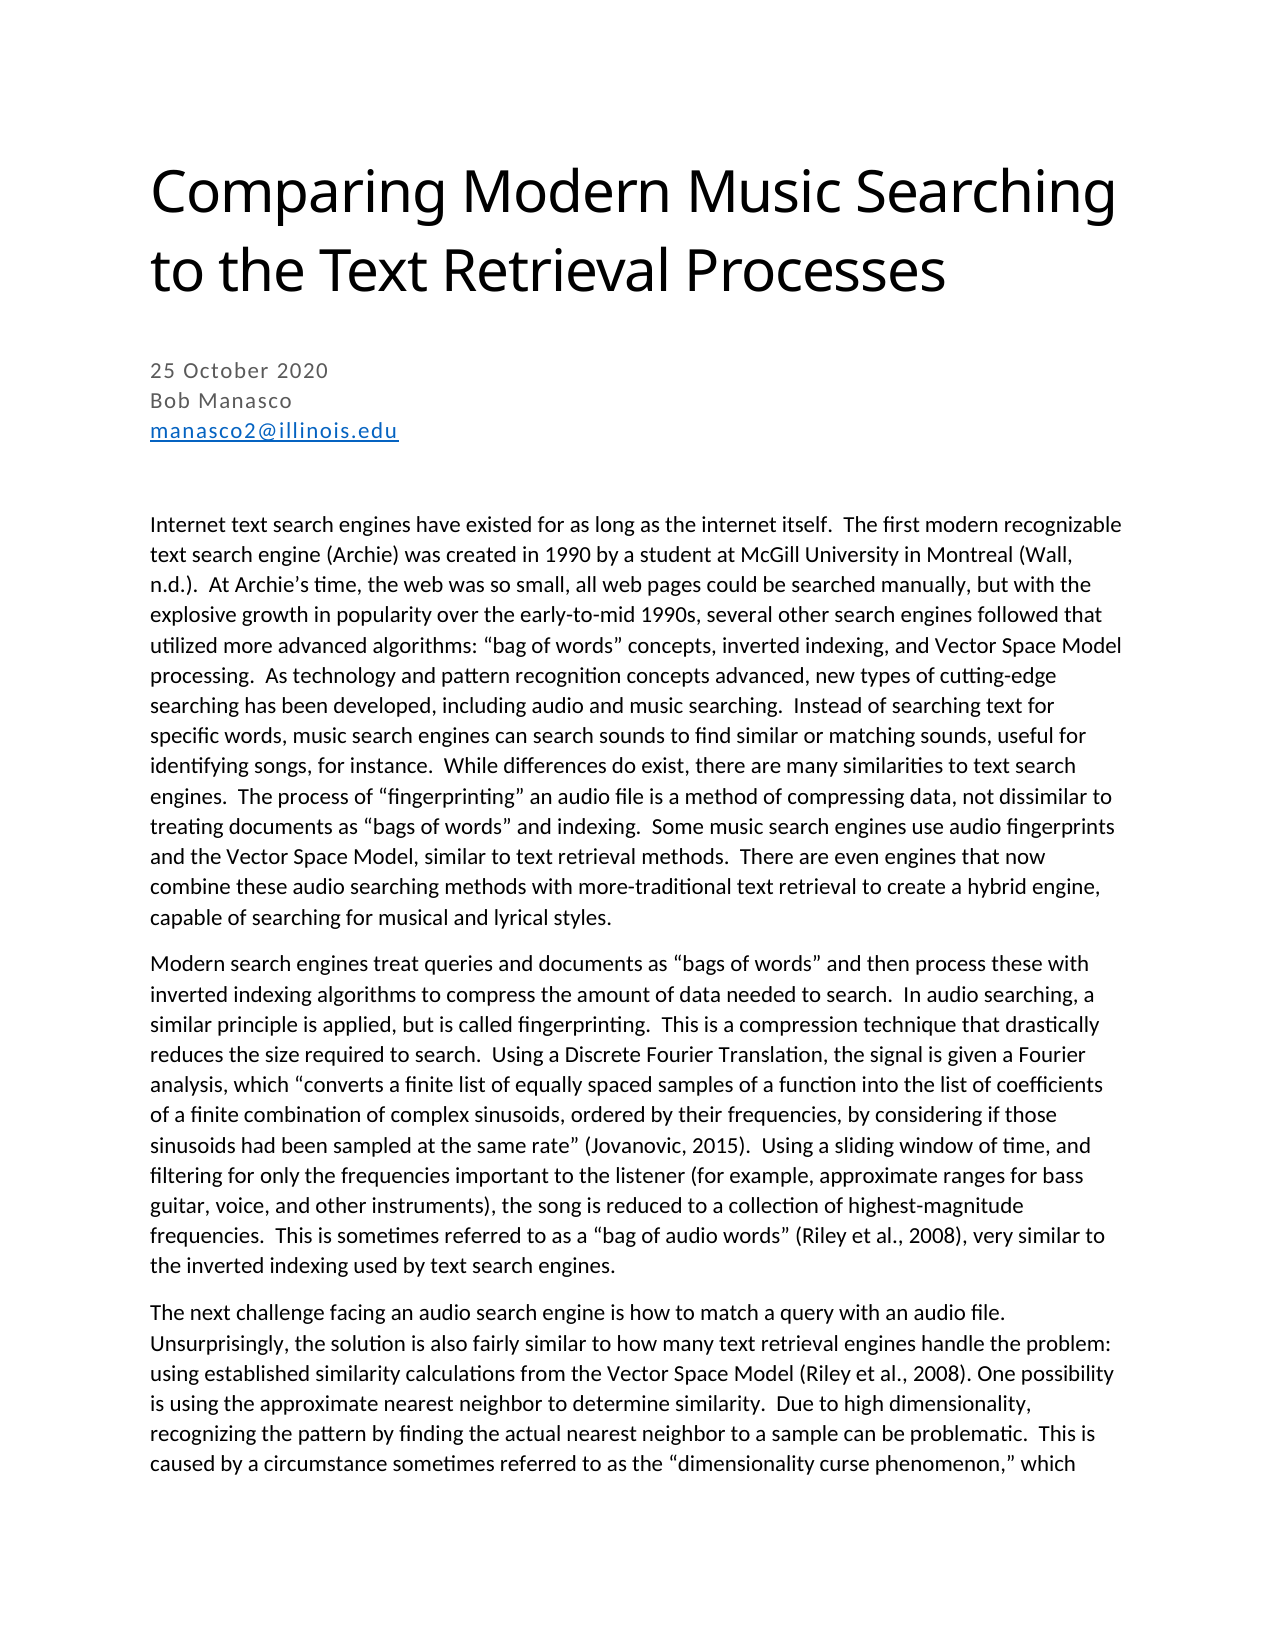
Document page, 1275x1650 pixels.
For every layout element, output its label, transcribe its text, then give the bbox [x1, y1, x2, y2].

text Internet text search engines have existed for as long as the internet itself. The first modern recognizable text search engine (Archie) was created in 1990 by a student at McGill University in Montreal (Wall, n.d.). At Archie’s time, the web was so small, all web pages could be searched manually, but with the explosive growth in popularity over the early-to-mid 1990s, several other search engines followed that utilized more advanced algorithms: “bag of words” concepts, inverted indexing, and Vector Space Model processing. As technology and pattern recognition concepts advanced, new types of cutting-edge searching has been developed, including audio and music searching. Instead of searching text for specific words, music search engines can search sounds to find similar or matching sounds, useful for identifying songs, for instance. While differences do exist, there are many similarities to text search engines. The process of “fingerprinting” an audio file is a method of compressing data, not dissimilar to treating documents as “bags of words” and indexing. Some music search engines use audio fingerprints and the Vector Space Model, similar to text retrieval methods. There are even engines that now combine these audio searching methods with more-traditional text retrieval to create a hybrid engine, capable of searching for musical and lyrical styles. [150, 510, 1125, 931]
title Comparing Modern Music Searching to the Text Retrieval Processes [150, 150, 1125, 309]
subtitle 25 October 2020 Bob Manasco manasco2@illinois.edu [150, 356, 1125, 444]
text Modern search engines treat queries and documents as “bags of words” and then process these with inverted indexing algorithms to compress the amount of data needed to search. In audio searching, a similar principle is applied, but is called fingerprinting. This is a compression technique that drastically reduces the size required to search. Using a Discrete Fourier Translation, the signal is given a Fourier analysis, which “converts a finite list of equally spaced samples of a function into the list of coefficients of a finite combination of complex sinusoids, ordered by their frequencies, by considering if those sinusoids had been sampled at the same rate” (Jovanovic, 2015). Using a sliding window of time, and filtering for only the frequencies important to the listener (for example, approximate ranges for bass guitar, voice, and other instruments), the song is reduced to a collection of highest-magnitude frequencies. This is sometimes referred to as a “bag of audio words” (Riley et al., 2008), very similar to the inverted indexing used by text search engines. [150, 949, 1125, 1280]
